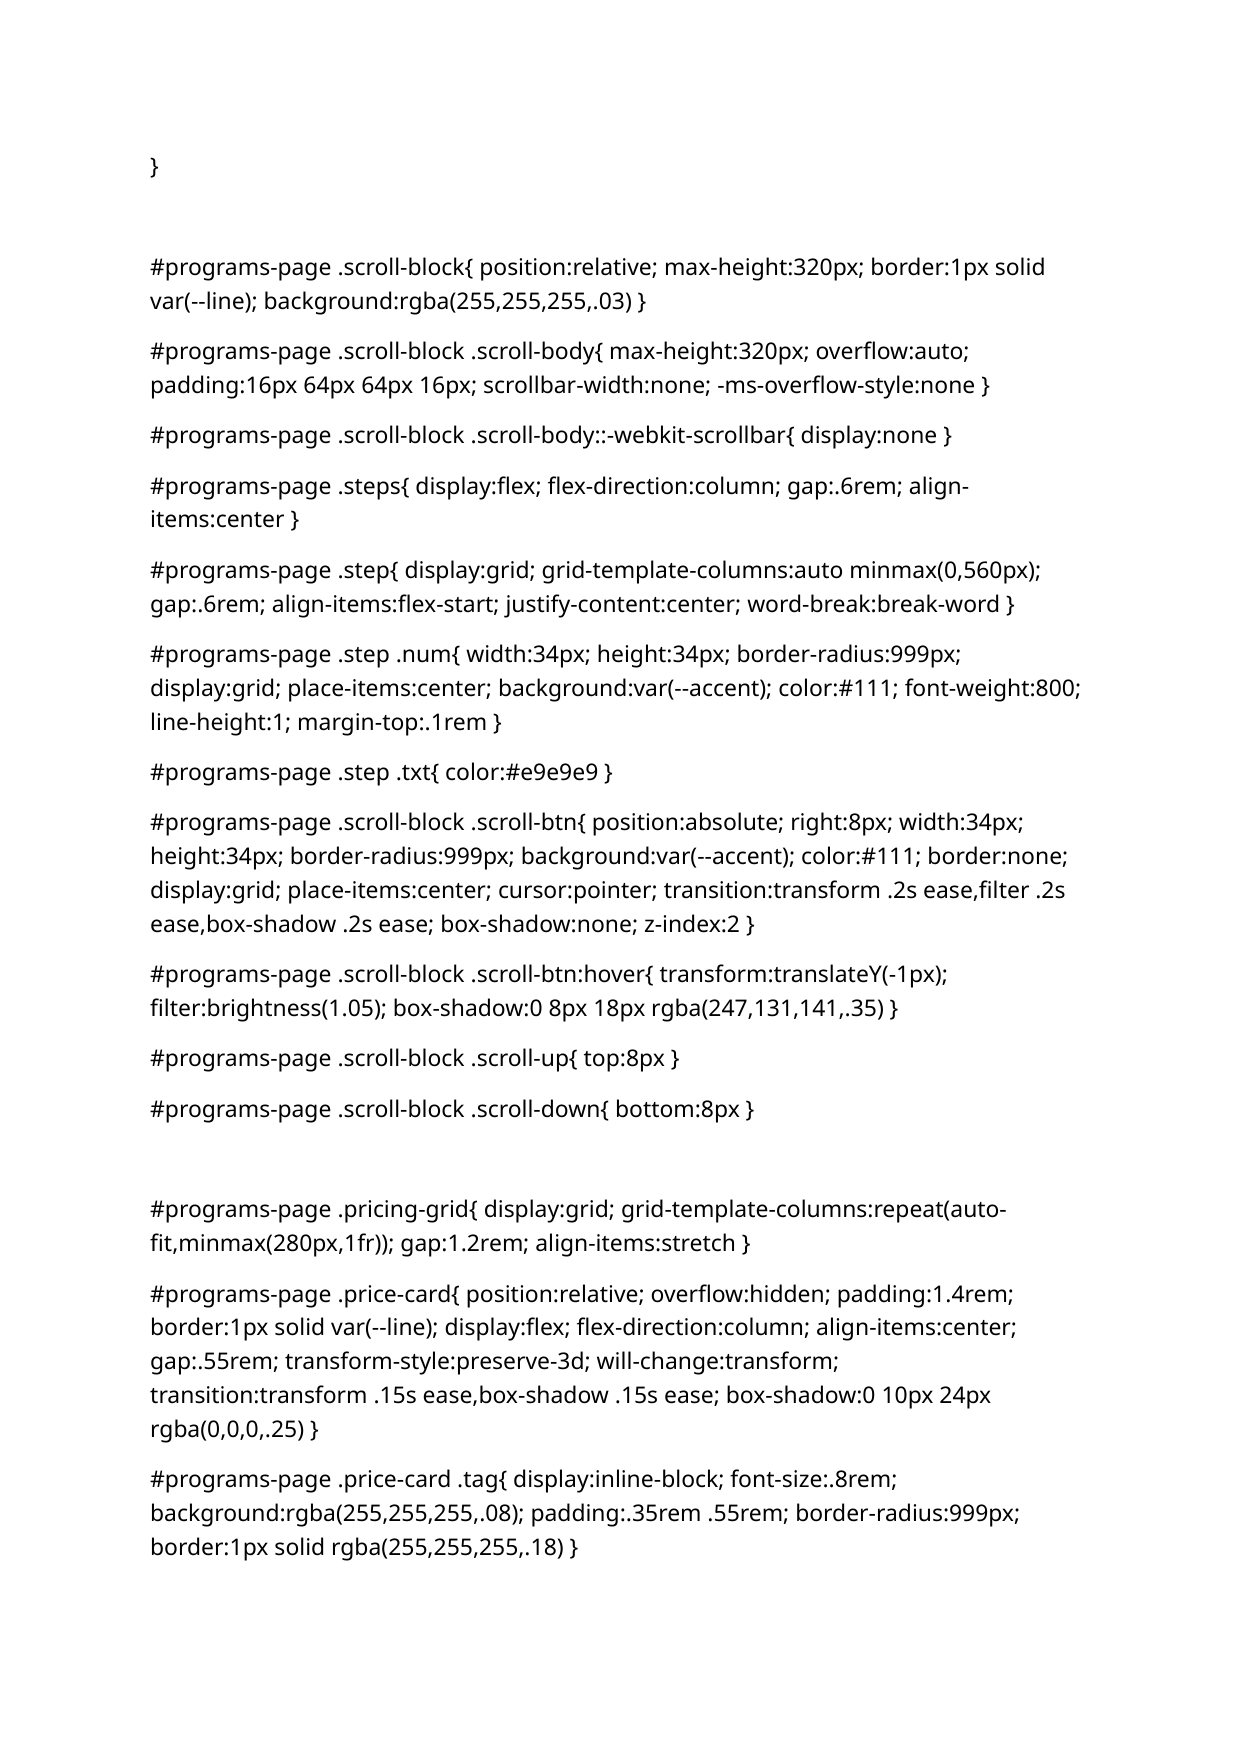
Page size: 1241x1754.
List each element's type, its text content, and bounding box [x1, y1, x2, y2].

text #programs-page .scroll-block .scroll-btn{ position:absolute; right:8px; width:34px; height:34px; border-radius:999px; background:var(--accent); color:#111; border:none; display:grid; place-items:center; cursor:pointer; transition:transform .2s ease,filter .2s ease,box-shadow .2s ease; box-shadow:none; z-index:2 } [150, 806, 1090, 939]
text #programs-page .steps{ display:flex; flex-direction:column; gap:.6rem; align-items:center } [150, 469, 1090, 534]
text #programs-page .scroll-block .scroll-body{ max-height:320px; overflow:auto; padding:16px 64px 64px 16px; scrollbar-width:none; -ms-overflow-style:none } [150, 335, 1090, 400]
text } [150, 150, 1090, 181]
text #programs-page .scroll-block .scroll-up{ top:8px } [150, 1042, 1090, 1073]
text #programs-page .step .num{ width:34px; height:34px; border-radius:999px; display:grid; place-items:center; background:var(--accent); color:#111; font-weight:800; line-height:1; margin-top:.1rem } [150, 638, 1090, 737]
text #programs-page .scroll-block .scroll-body::-webkit-scrollbar{ display:none } [150, 419, 1090, 450]
text #programs-page .scroll-block{ position:relative; max-height:320px; border:1px solid var(--line); background:rgba(255,255,255,.03) } [150, 251, 1090, 316]
text #programs-page .step .txt{ color:#e9e9e9 } [150, 756, 1090, 787]
text #programs-page .scroll-block .scroll-btn:hover{ transform:translateY(-1px); filter:brightness(1.05); box-shadow:0 8px 18px rgba(247,131,141,.35) } [150, 958, 1090, 1023]
text #programs-page .scroll-block .scroll-down{ bottom:8px } [150, 1092, 1090, 1124]
text #programs-page .price-card{ position:relative; overflow:hidden; padding:1.4rem; border:1px solid var(--line); display:flex; flex-direction:column; align-items:center; gap:.55rem; transform-style:preserve-3d; will-change:transform; transition:transform .15s ease,box-shadow .15s ease; box-shadow:0 10px 24px rgba(0,0,0,.25) } [150, 1277, 1090, 1444]
text #programs-page .price-card .tag{ display:inline-block; font-size:.8rem; background:rgba(255,255,255,.08); padding:.35rem .55rem; border-radius:999px; border:1px solid rgba(255,255,255,.18) } [150, 1463, 1090, 1562]
text #programs-page .pricing-grid{ display:grid; grid-template-columns:repeat(auto-fit,minmax(280px,1fr)); gap:1.2rem; align-items:stretch } [150, 1193, 1090, 1258]
text #programs-page .step{ display:grid; grid-template-columns:auto minmax(0,560px); gap:.6rem; align-items:flex-start; justify-content:center; word-break:break-word } [150, 554, 1090, 619]
